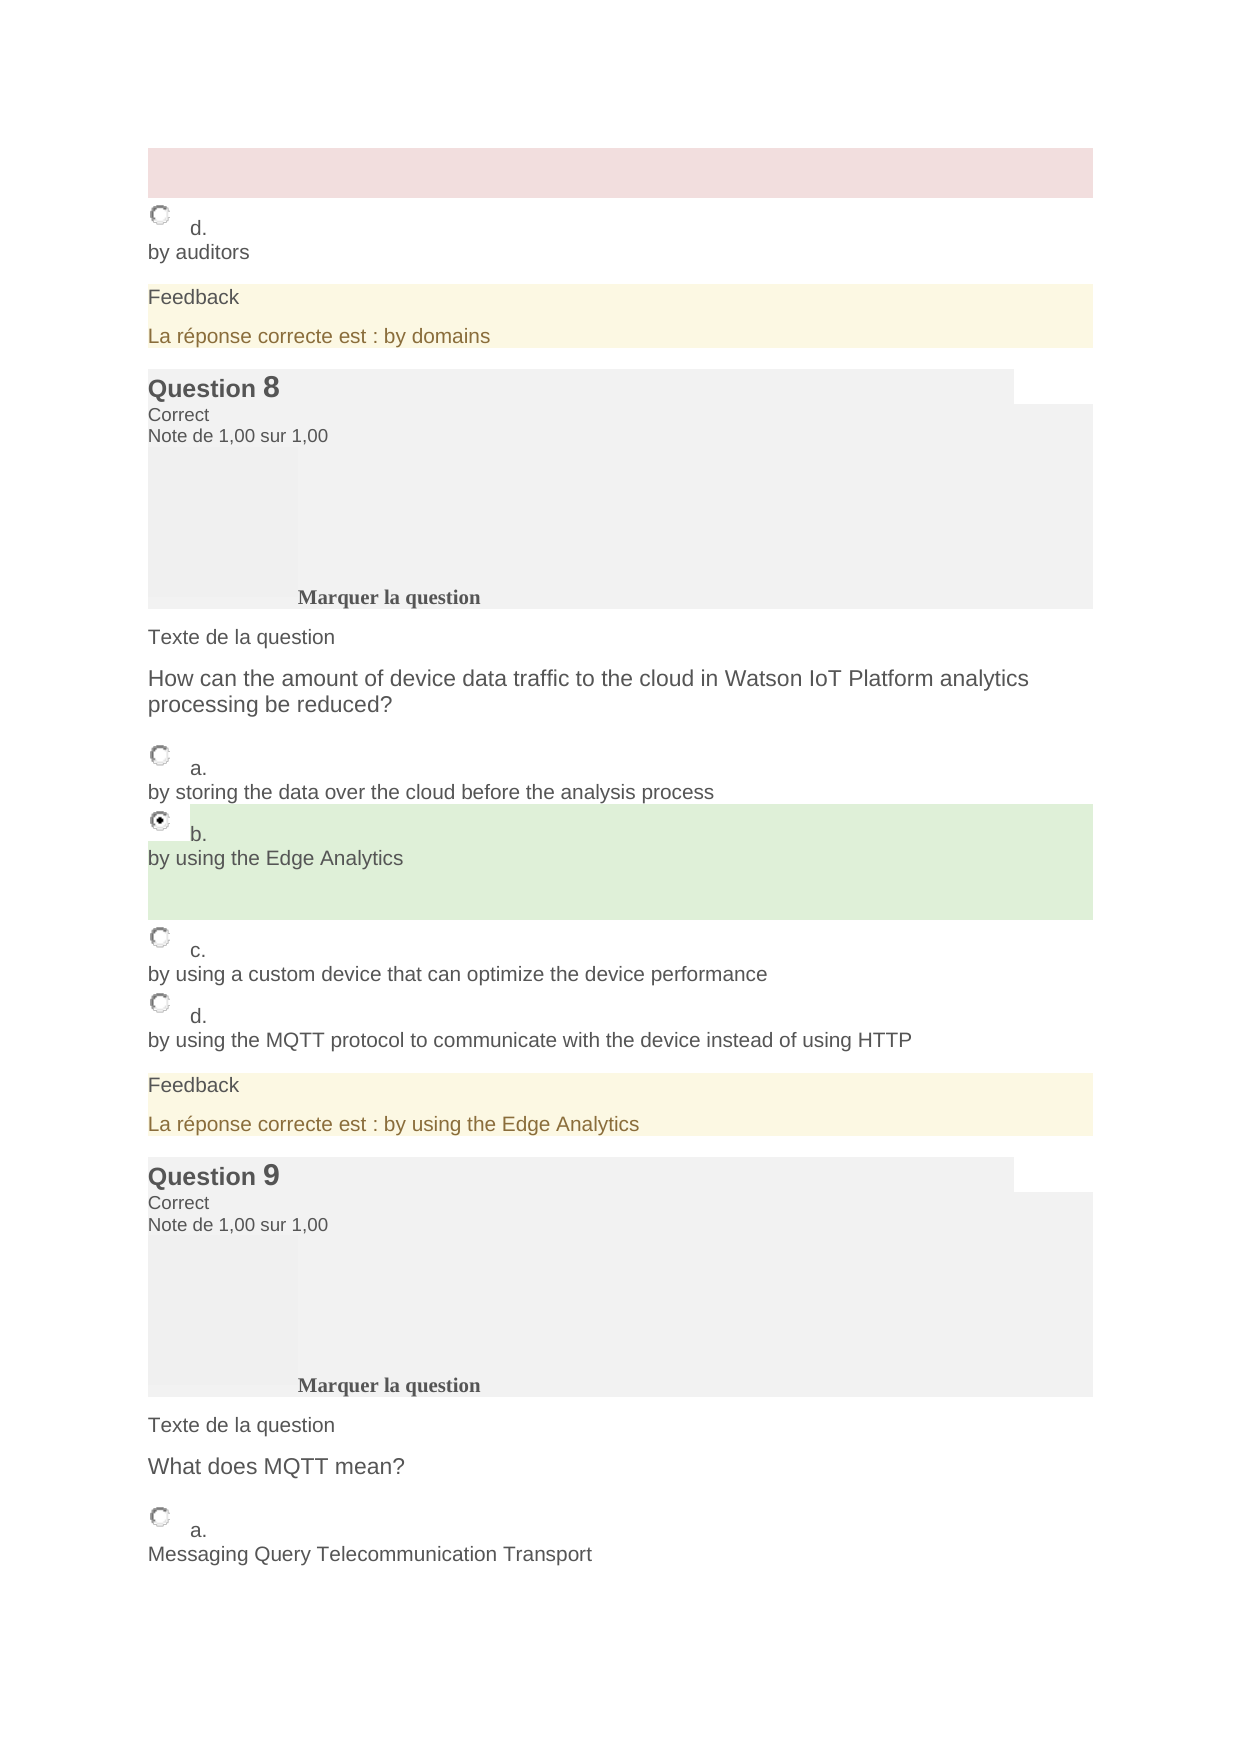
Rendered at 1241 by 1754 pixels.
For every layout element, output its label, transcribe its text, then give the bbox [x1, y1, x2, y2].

text Question 8 [148, 369, 1014, 404]
text Marquer la question [148, 447, 1093, 609]
text Texte de la question [148, 1413, 1093, 1437]
text d. [148, 986, 1093, 1028]
text Feedback [148, 284, 1093, 308]
text by using the MQTT protocol to communicate with the device instead of using HTTP [148, 1028, 1093, 1052]
text Note de 1,00 sur 1,00 [148, 1213, 1093, 1235]
text a. [148, 738, 1093, 780]
text How can the amount of device data traffic to the cloud in Watson IoT Platform analytics processing be reduced? [148, 664, 1093, 717]
text Messaging Query Telecommunication Transport [148, 1542, 1093, 1566]
text Texte de la question [148, 625, 1093, 649]
text Correct [148, 1192, 1093, 1213]
text by using the Edge Analytics [148, 846, 1093, 870]
text a. [148, 1500, 1093, 1542]
text b. [148, 804, 1093, 846]
text by auditors [148, 240, 1093, 264]
text Marquer la question [148, 1235, 1093, 1397]
text Correct [148, 404, 1093, 425]
text What does MQTT mean? [148, 1453, 1093, 1479]
text by storing the data over the cloud before the analysis process [148, 780, 1093, 804]
text Feedback [148, 1073, 1093, 1097]
text La réponse correcte est : by domains [148, 324, 1093, 348]
text d. [148, 198, 1093, 240]
text c. [148, 920, 1093, 962]
text Note de 1,00 sur 1,00 [148, 425, 1093, 447]
text by using a custom device that can optimize the device performance [148, 962, 1093, 986]
text Question 9 [148, 1157, 1014, 1192]
text La réponse correcte est : by using the Edge Analytics [148, 1112, 1093, 1136]
